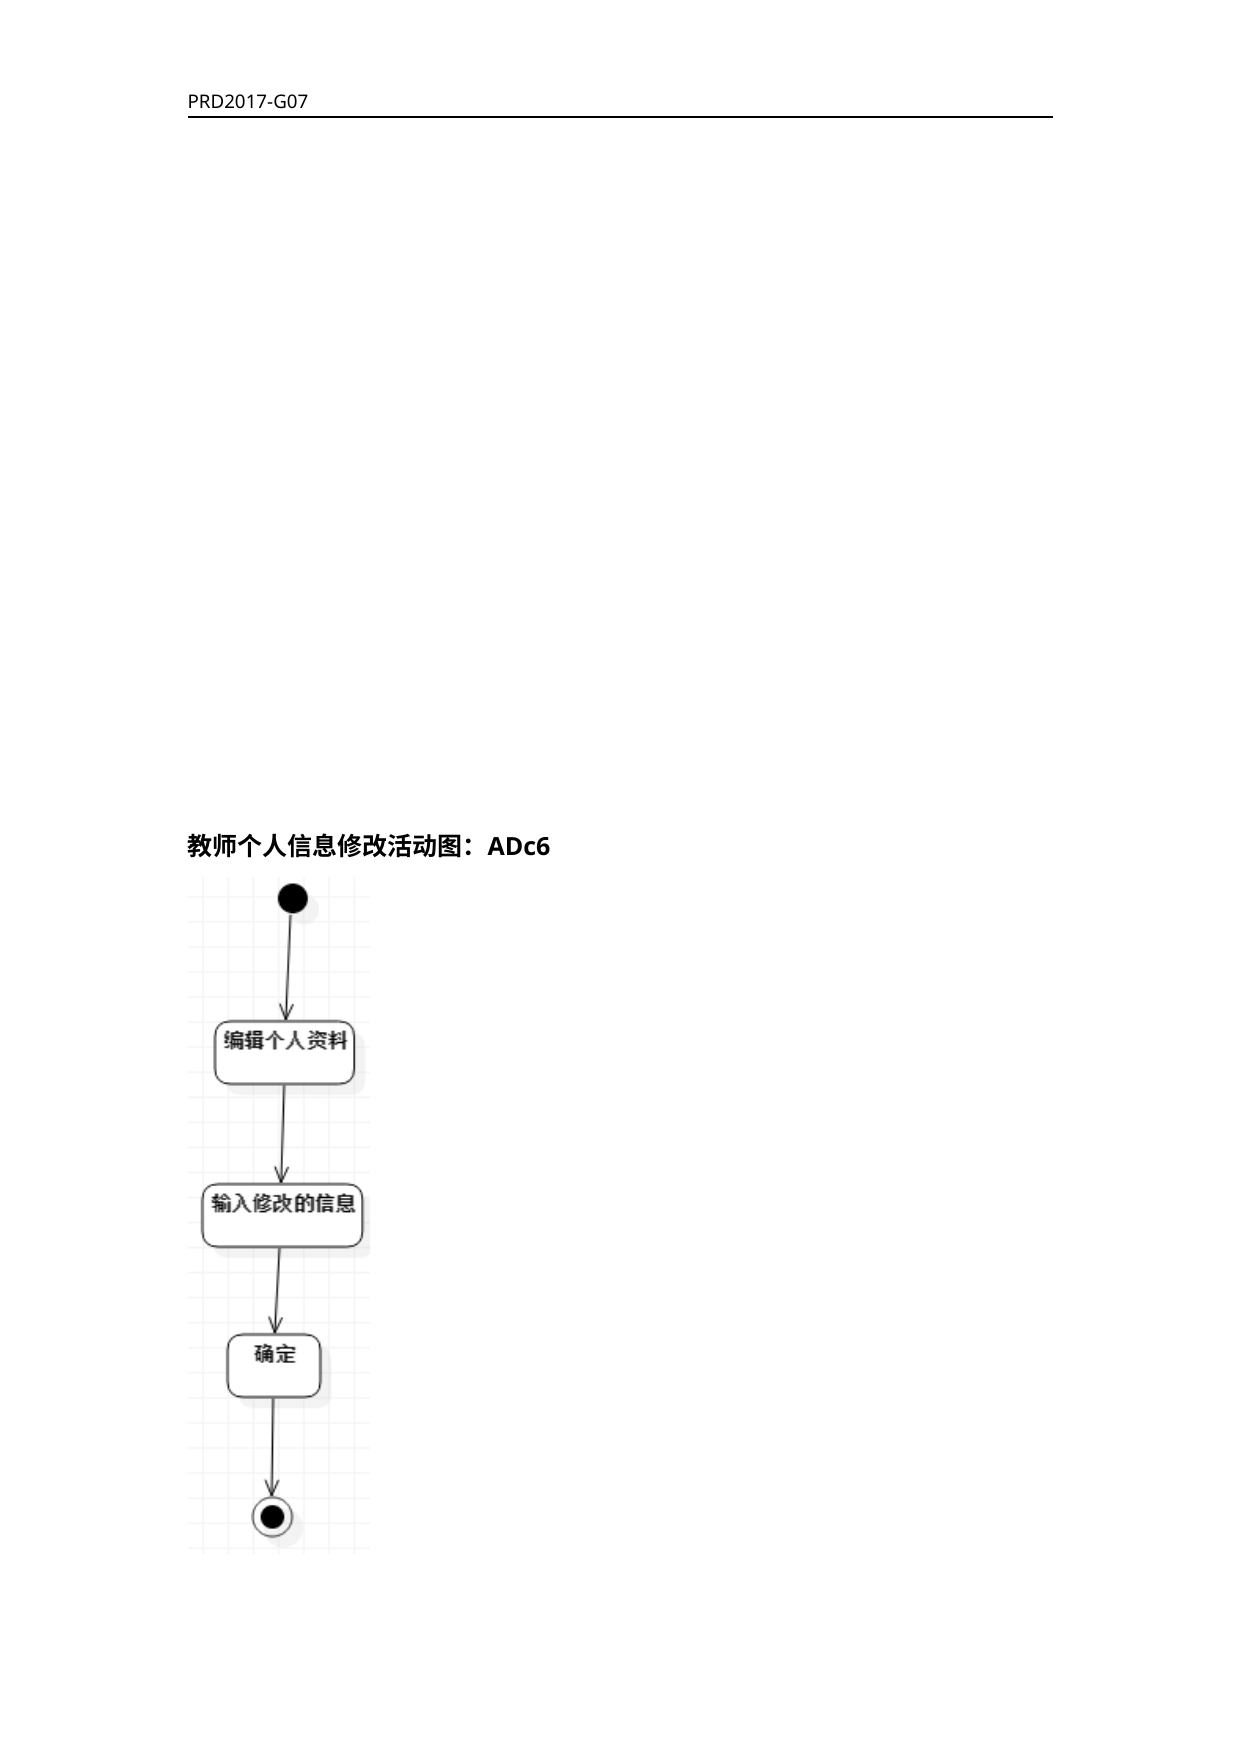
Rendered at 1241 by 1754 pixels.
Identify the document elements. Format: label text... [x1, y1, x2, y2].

text 教师个人信息修改活动图：ADc6 [187, 812, 1053, 877]
picture [187, 877, 370, 1554]
